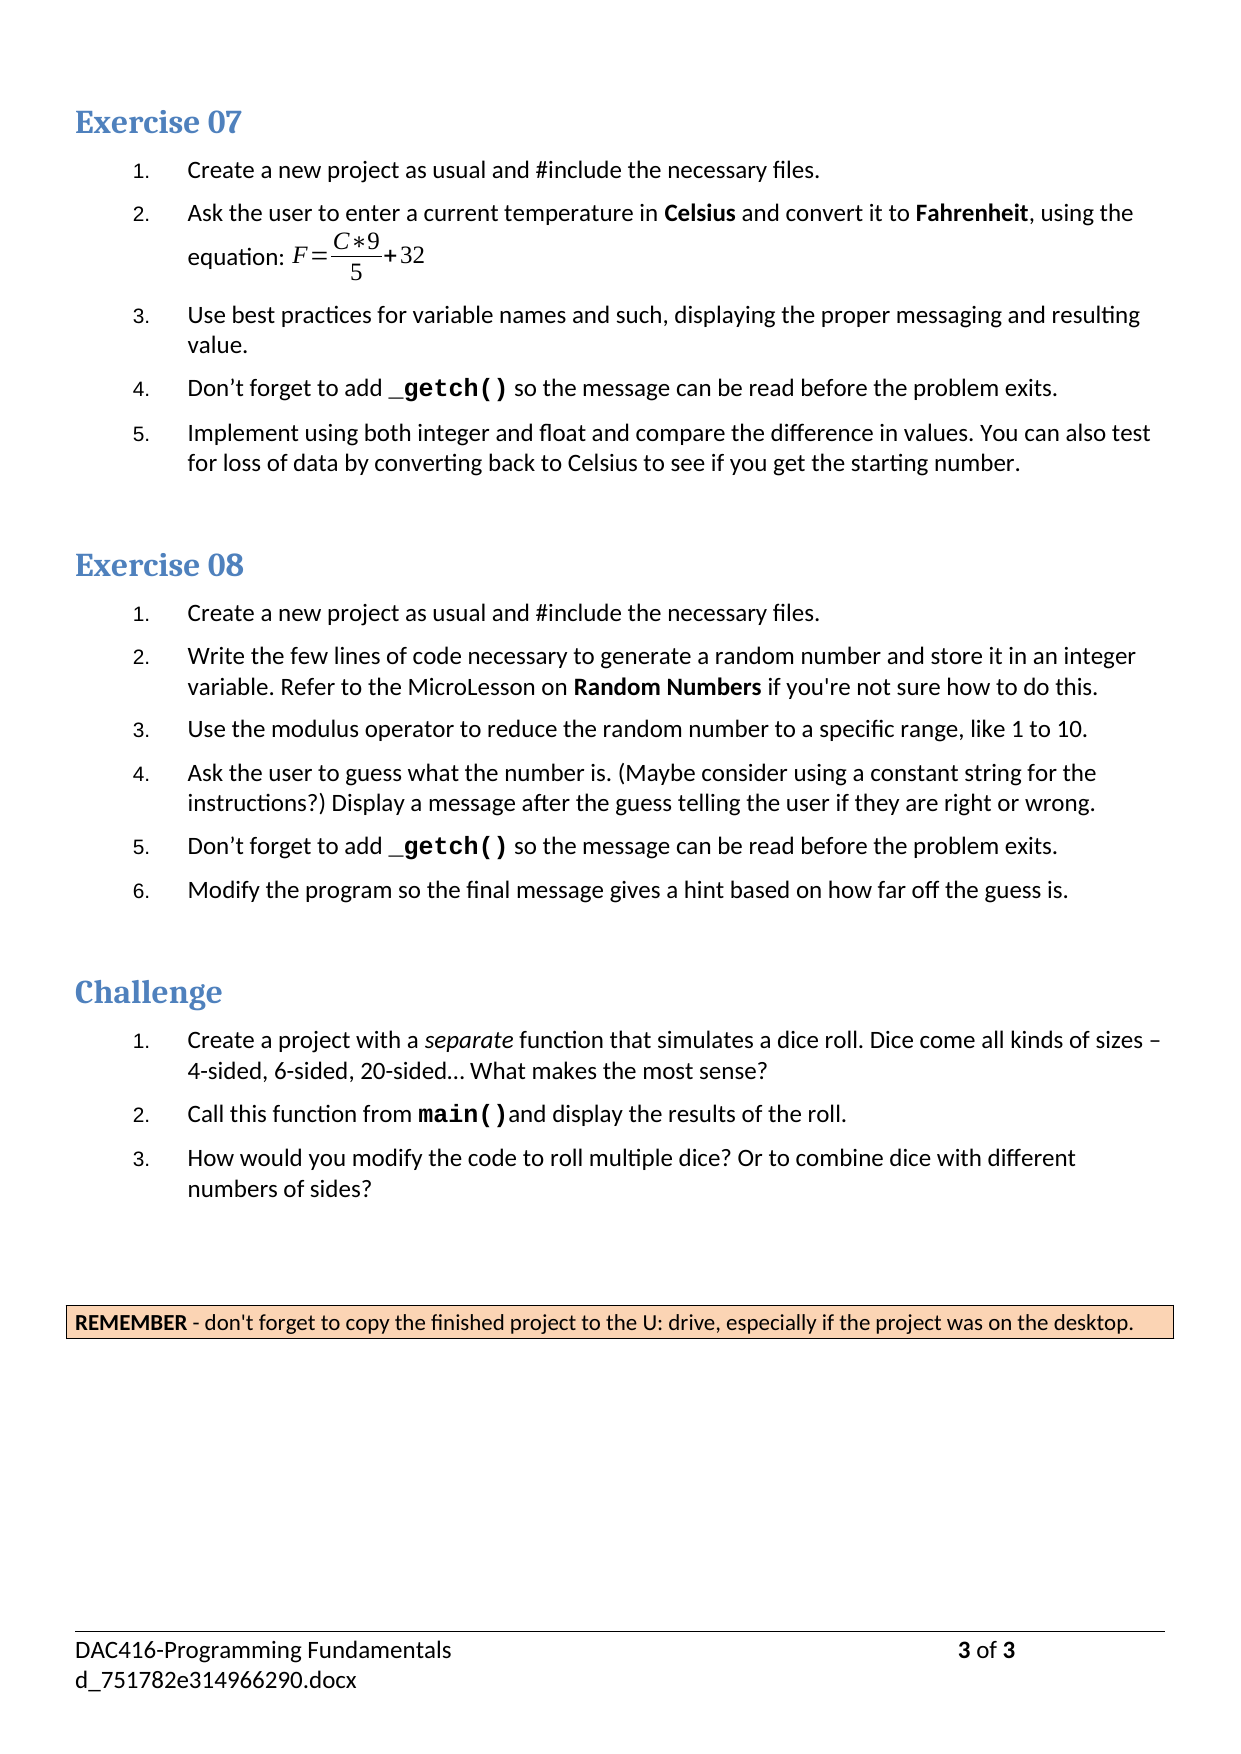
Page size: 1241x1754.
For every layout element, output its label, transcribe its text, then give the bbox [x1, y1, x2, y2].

list Call this function from main()and display the results of the roll. [150, 1098, 1165, 1130]
subtitle Exercise 08 [75, 546, 1165, 584]
list Use best practices for variable names and such, displaying the proper messaging and resulting value. [150, 299, 1165, 360]
list Write the few lines of code necessary to generate a random number and store it in an integer variable. Refer to the MicroLesson on Random Numbers if you're not sure how to do this. [150, 640, 1165, 701]
list Ask the user to guess what the number is. (Maybe consider using a constant string for the instructions?) Display a message after the guess telling the user if they are right or wrong. [150, 757, 1165, 818]
subtitle Exercise 07 [75, 103, 1165, 141]
list Create a new project as usual and #include the necessary files. [150, 154, 1165, 184]
list Modify the program so the final message gives a hint based on how far off the guess is. [150, 874, 1165, 905]
list Create a project with a separate function that simulates a dice roll. Dice come all kinds of sizes – 4-sided, 6-sided, 20-sided… What makes the most sense? [150, 1024, 1165, 1085]
list Implement using both integer and float and compare the difference in values. You can also test for loss of data by converting back to Celsius to see if you get the starting number. [150, 417, 1165, 478]
list Ask the user to enter a current temperature in Celsius and convert it to Fahrenheit, using the equation: [150, 197, 1165, 286]
text REMEMBER - don't forget to copy the finished project to the U: drive, especially if the project was on the desktop. [67, 1306, 1173, 1338]
list Don’t forget to add _getch() so the message can be read before the problem exits. [150, 830, 1165, 862]
list Don’t forget to add _getch() so the message can be read before the problem exits. [150, 372, 1165, 404]
list Create a new project as usual and #include the necessary files. [150, 597, 1165, 628]
subtitle Challenge [75, 973, 1165, 1012]
list How would you modify the code to roll multiple dice? Or to combine dice with different numbers of sides? [150, 1142, 1165, 1203]
list Use the modulus operator to reduce the random number to a specific range, like 1 to 10. [150, 714, 1165, 744]
